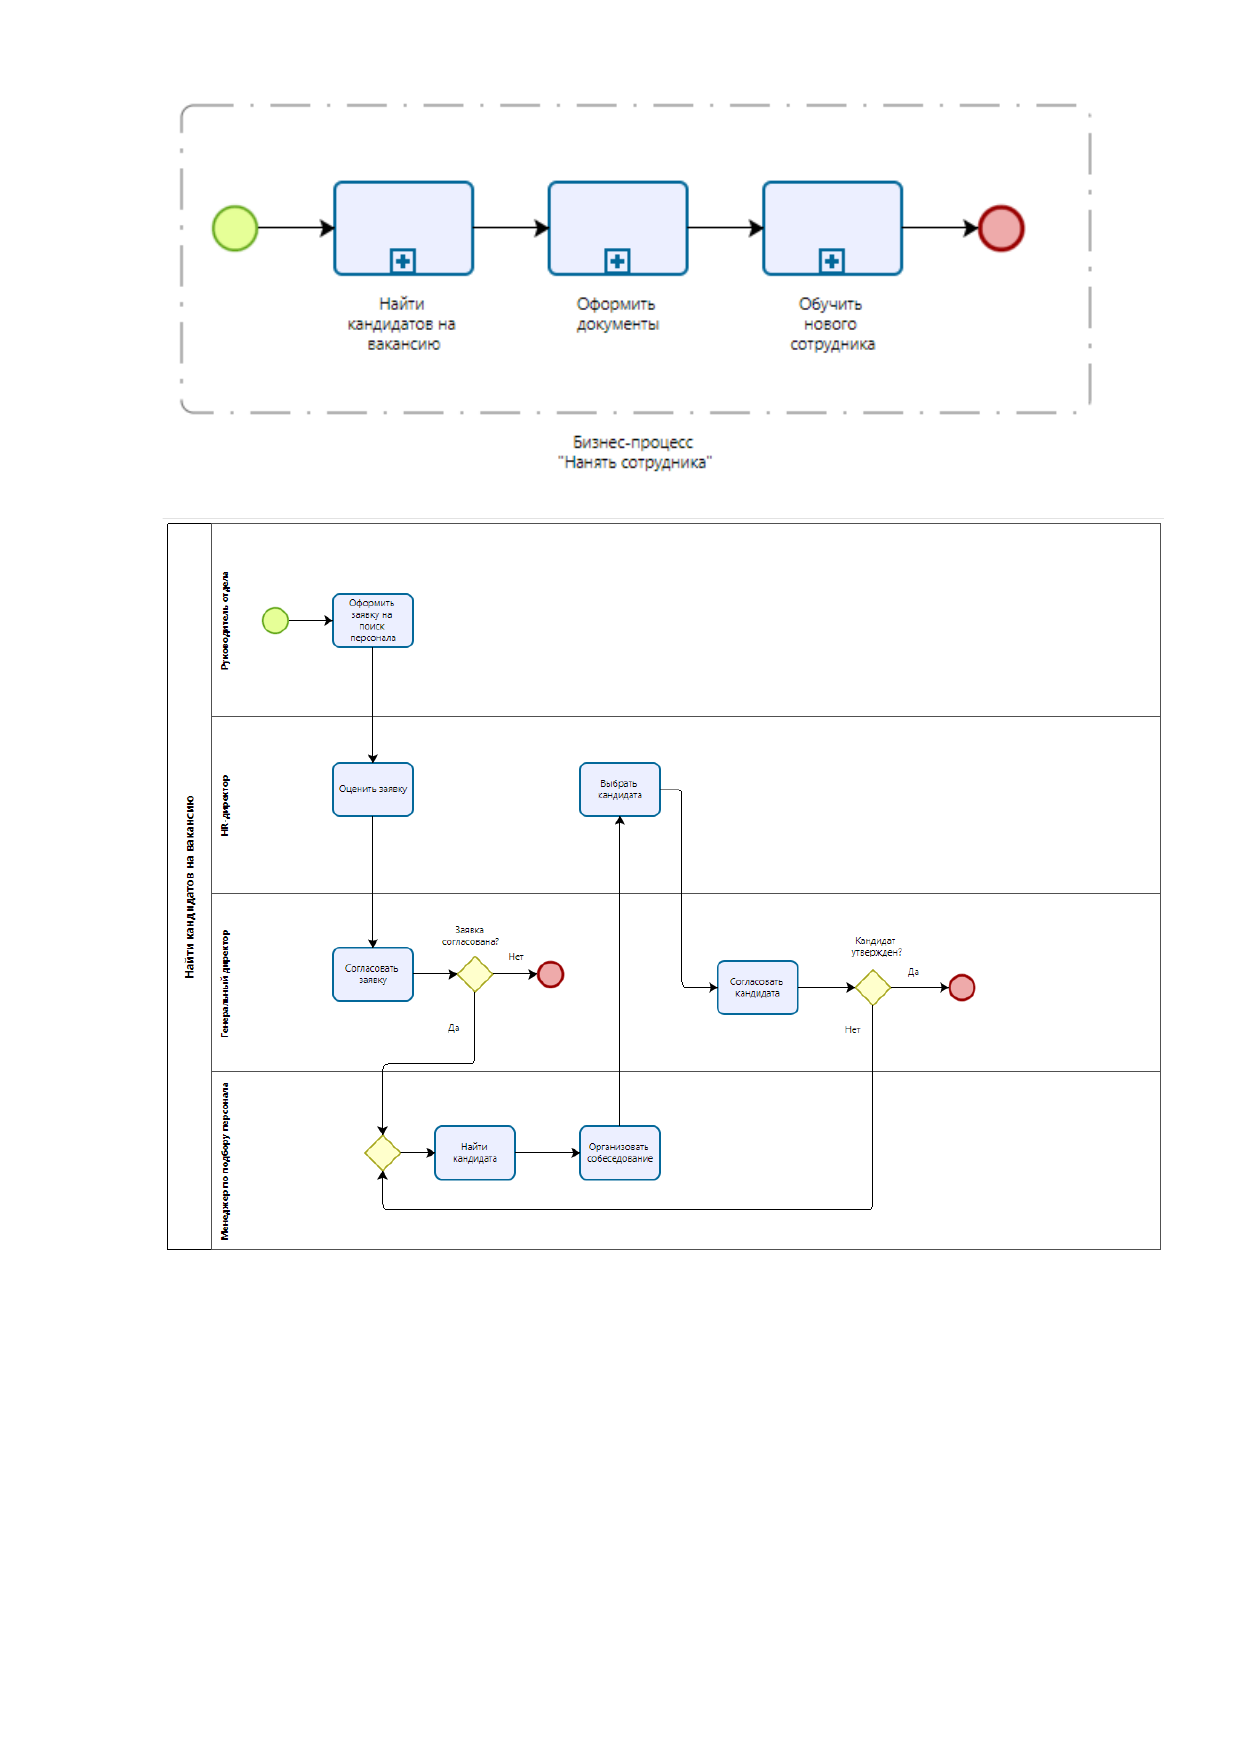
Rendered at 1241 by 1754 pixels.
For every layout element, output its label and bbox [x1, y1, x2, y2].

picture [162, 59, 1164, 1252]
